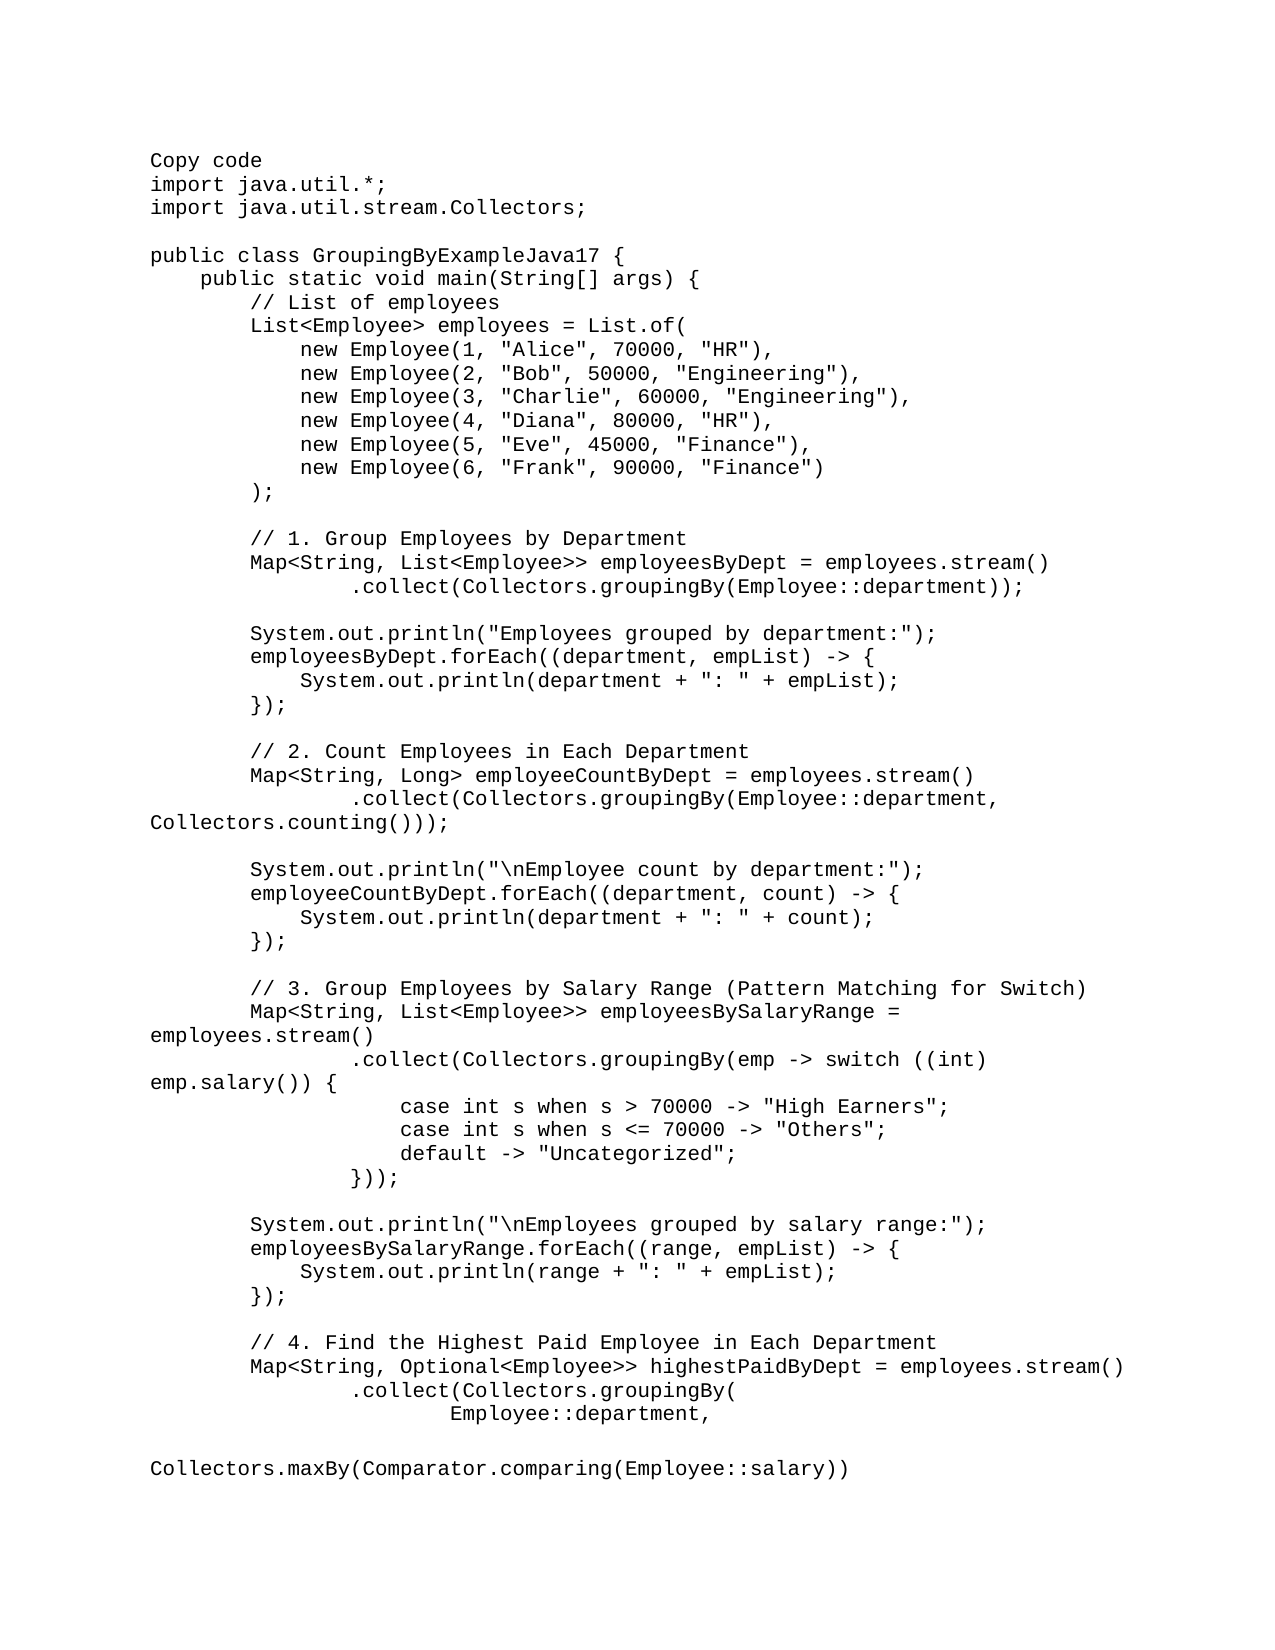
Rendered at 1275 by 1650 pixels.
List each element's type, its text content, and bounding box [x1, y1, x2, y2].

text employeesBySalaryRange.forEach((range, empList) -> { [150, 1238, 1125, 1261]
text new Employee(4, "Diana", 80000, "HR"), [150, 410, 1125, 434]
text .collect(Collectors.groupingBy(Employee::department)); [150, 576, 1125, 599]
text new Employee(1, "Alice", 70000, "HR"), [150, 339, 1125, 363]
text employeesByDept.forEach((department, empList) -> { [150, 647, 1125, 670]
text new Employee(6, "Frank", 90000, "Finance") [150, 457, 1125, 481]
text ); [150, 481, 1125, 505]
text }); [150, 930, 1125, 954]
text Map<String, Long> employeeCountByDept = employees.stream() [150, 765, 1125, 788]
text Copy code [150, 150, 1125, 174]
text public static void main(String[] args) { [150, 268, 1125, 292]
text System.out.println(range + ": " + empList); [150, 1261, 1125, 1285]
text // 4. Find the Highest Paid Employee in Each Department [150, 1332, 1125, 1356]
text // List of employees [150, 292, 1125, 316]
text public class GroupingByExampleJava17 { [150, 244, 1125, 268]
text .collect(Collectors.groupingBy( [150, 1379, 1125, 1403]
text // 1. Group Employees by Department [150, 528, 1125, 552]
text new Employee(3, "Charlie", 60000, "Engineering"), [150, 386, 1125, 410]
text .collect(Collectors.groupingBy(emp -> switch ((int) emp.salary()) { [150, 1048, 1125, 1096]
text case int s when s > 70000 -> "High Earners"; [150, 1096, 1125, 1119]
text Collectors.maxBy(Comparator.comparing(Employee::salary)) [150, 1427, 1125, 1482]
text })); [150, 1167, 1125, 1190]
text new Employee(5, "Eve", 45000, "Finance"), [150, 434, 1125, 457]
text System.out.println("Employees grouped by department:"); [150, 623, 1125, 647]
text List<Employee> employees = List.of( [150, 316, 1125, 339]
text Map<String, List<Employee>> employeesByDept = employees.stream() [150, 552, 1125, 576]
text import java.util.*; [150, 174, 1125, 197]
text System.out.println(department + ": " + count); [150, 907, 1125, 930]
text // 2. Count Employees in Each Department [150, 741, 1125, 765]
text .collect(Collectors.groupingBy(Employee::department, Collectors.counting())); [150, 788, 1125, 836]
text Map<String, Optional<Employee>> highestPaidByDept = employees.stream() [150, 1356, 1125, 1379]
text default -> "Uncategorized"; [150, 1143, 1125, 1167]
text import java.util.stream.Collectors; [150, 197, 1125, 221]
text System.out.println(department + ": " + empList); [150, 670, 1125, 694]
text case int s when s <= 70000 -> "Others"; [150, 1119, 1125, 1143]
text Map<String, List<Employee>> employeesBySalaryRange = employees.stream() [150, 1001, 1125, 1048]
text Employee::department, [150, 1403, 1125, 1427]
text }); [150, 694, 1125, 717]
text }); [150, 1285, 1125, 1309]
text // 3. Group Employees by Salary Range (Pattern Matching for Switch) [150, 978, 1125, 1001]
text new Employee(2, "Bob", 50000, "Engineering"), [150, 363, 1125, 386]
text System.out.println("\nEmployee count by department:"); [150, 859, 1125, 883]
text System.out.println("\nEmployees grouped by salary range:"); [150, 1214, 1125, 1238]
text employeeCountByDept.forEach((department, count) -> { [150, 883, 1125, 907]
